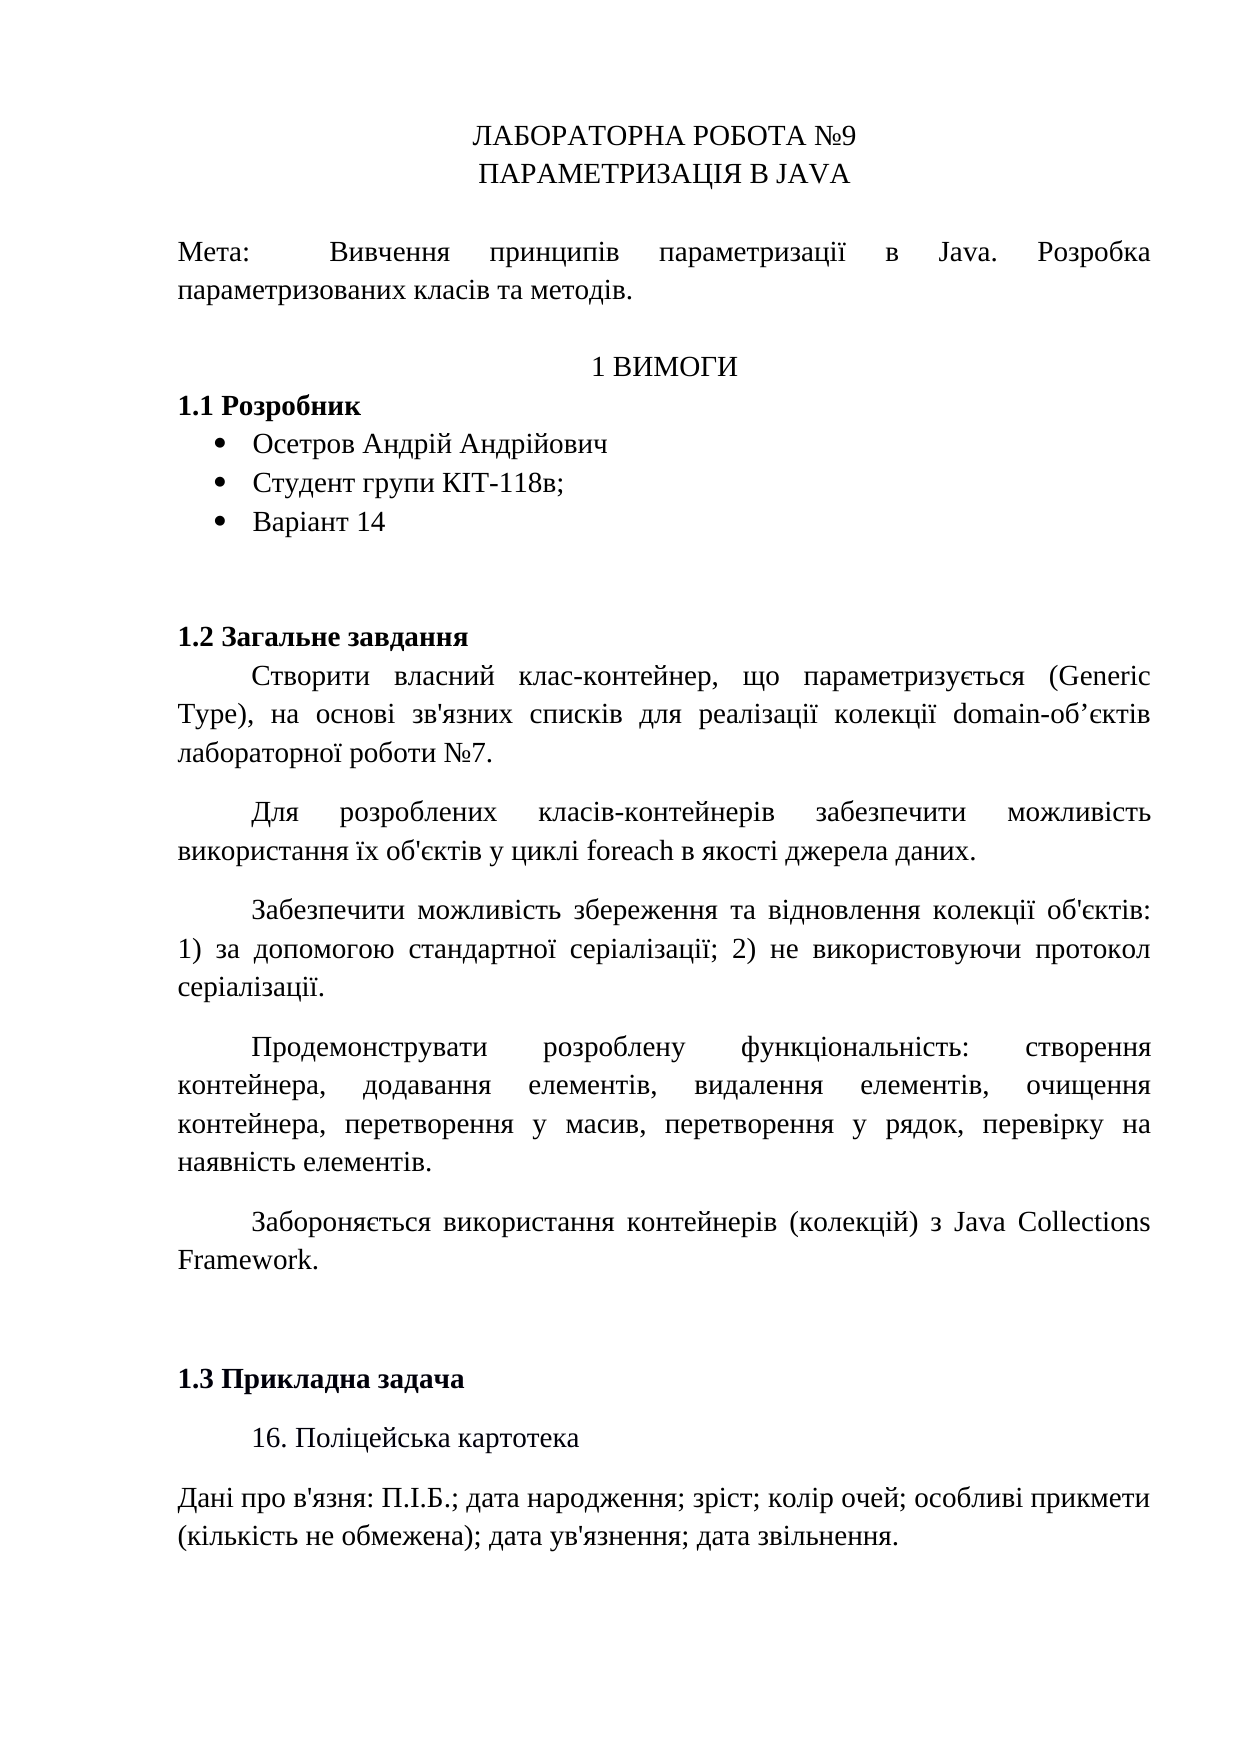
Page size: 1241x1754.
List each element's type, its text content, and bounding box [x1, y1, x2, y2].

text 1.1 Розробник [177, 388, 1152, 421]
text Створити власний клас-контейнер, що параметризується (Generic Type), на основі зв'язних списків для реалізації колекції domain-об’єктів лабораторної роботи №7. [177, 658, 1152, 769]
text Дані про в'язня: П.І.Б.; дата народження; зріст; колір очей; особливі прикмети (кількість не обмежена); дата ув'язнення; дата звільнення. [177, 1480, 1152, 1552]
text ЛАБОРАТОРНА РОБОТА №9 [177, 118, 1152, 152]
text 1 ВИМОГИ [177, 349, 1152, 383]
text 1.2 Загальне завдання [177, 619, 1152, 653]
text ПАРАМЕТРИЗАЦІЯ В JAVA [177, 157, 1152, 190]
text 16. Поліцейська картотека [177, 1421, 1152, 1454]
text 1.3 Прикладна задача [177, 1361, 1152, 1395]
text Забороняється використання контейнерів (колекцій) з Java Collections Framework. [177, 1204, 1152, 1276]
list Варіант 14 [215, 504, 1152, 537]
text Мета: Вивчення принципів параметризації в Java. Розробка параметризованих класів та методів. [177, 234, 1152, 306]
text Для розроблених класів-контейнерів забезпечити можливість використання їх об'єктів у циклі foreach в якості джерела даних. [177, 794, 1152, 867]
text Продемонструвати розроблену функціональність: створення контейнера, додавання елементів, видалення елементів, очищення контейнера, перетворення у масив, перетворення у рядок, перевірку на наявність елементів. [177, 1029, 1152, 1178]
text Забезпечити можливість збереження та відновлення колекції об'єктів: 1) за допомогою стандартної серіалізації; 2) не використовуючи протокол серіалізації. [177, 892, 1152, 1003]
list Осетров Андрій Андрійович [215, 426, 1152, 460]
list Студент групи КІТ-118в; [215, 465, 1152, 499]
